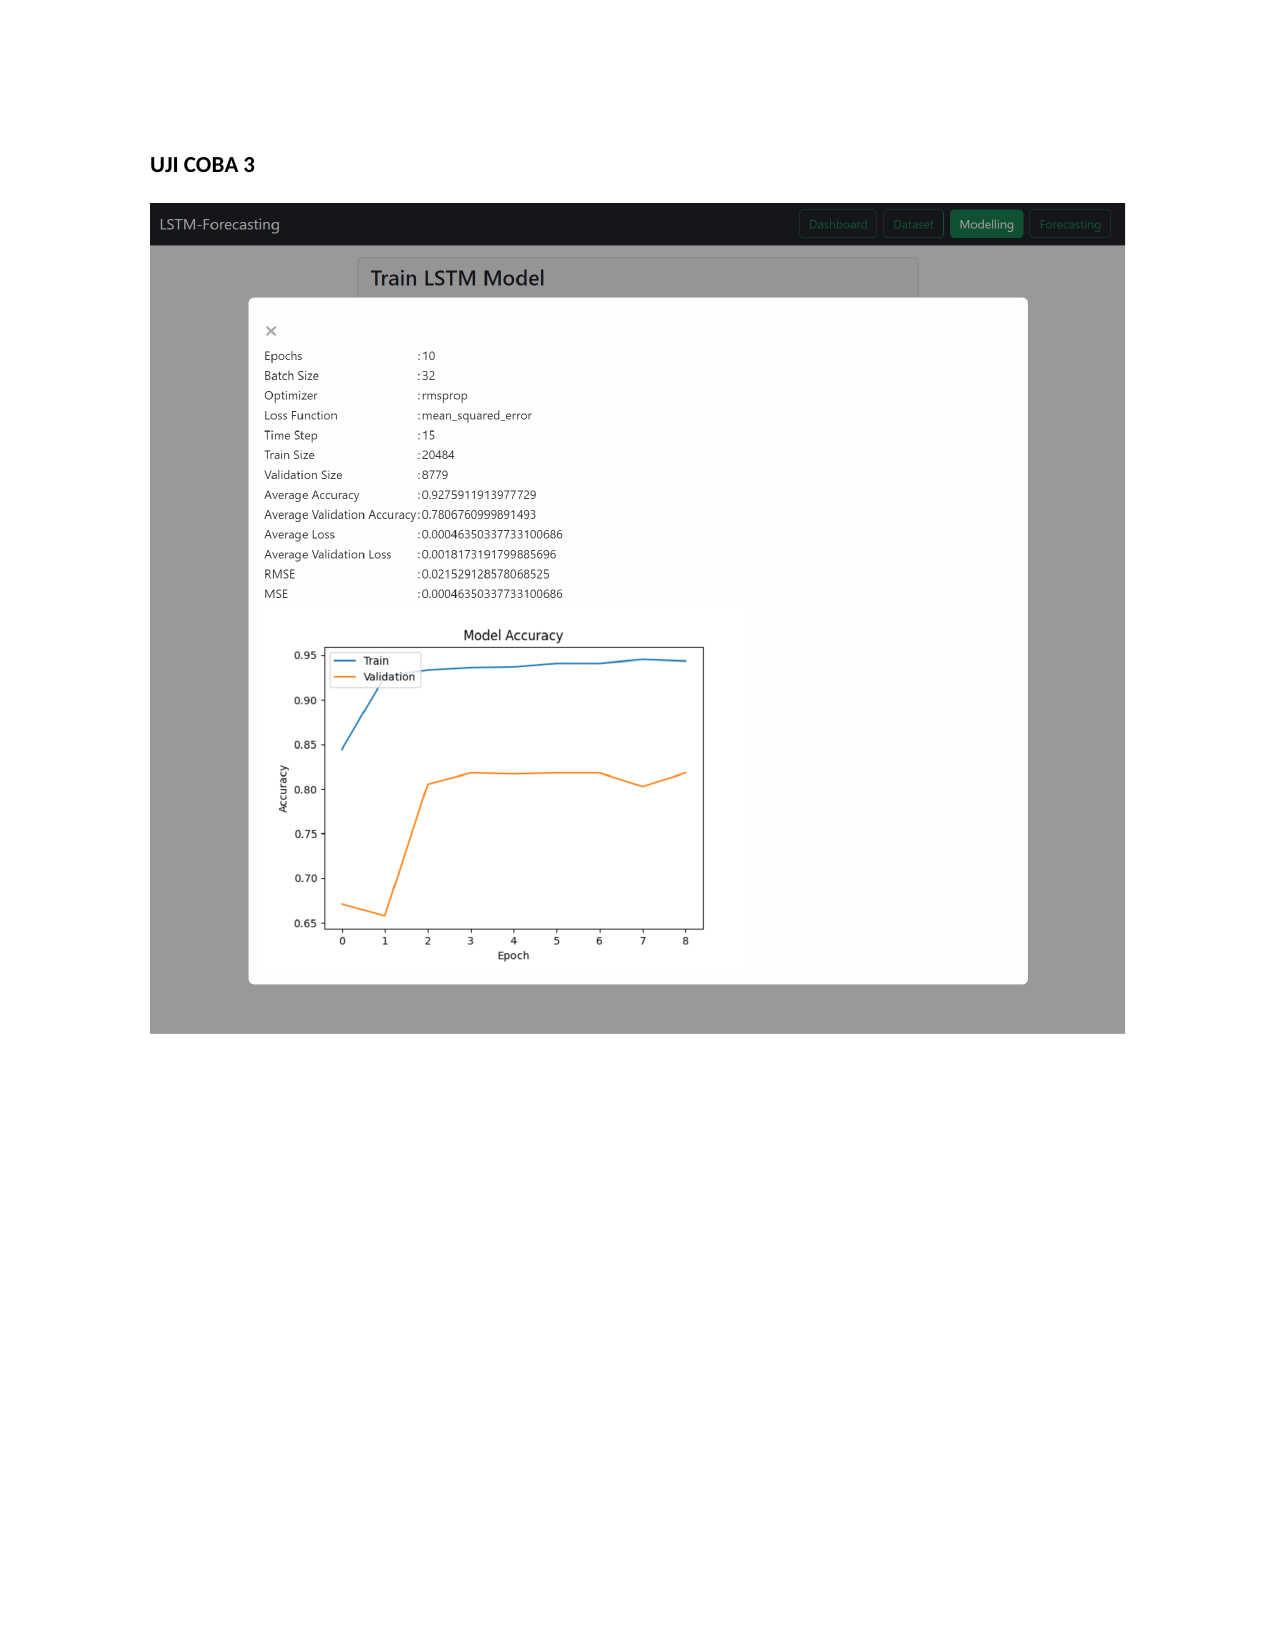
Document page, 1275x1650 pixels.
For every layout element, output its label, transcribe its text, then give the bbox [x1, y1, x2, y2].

picture [150, 203, 1125, 1034]
text UJI COBA 3 [150, 150, 1125, 178]
